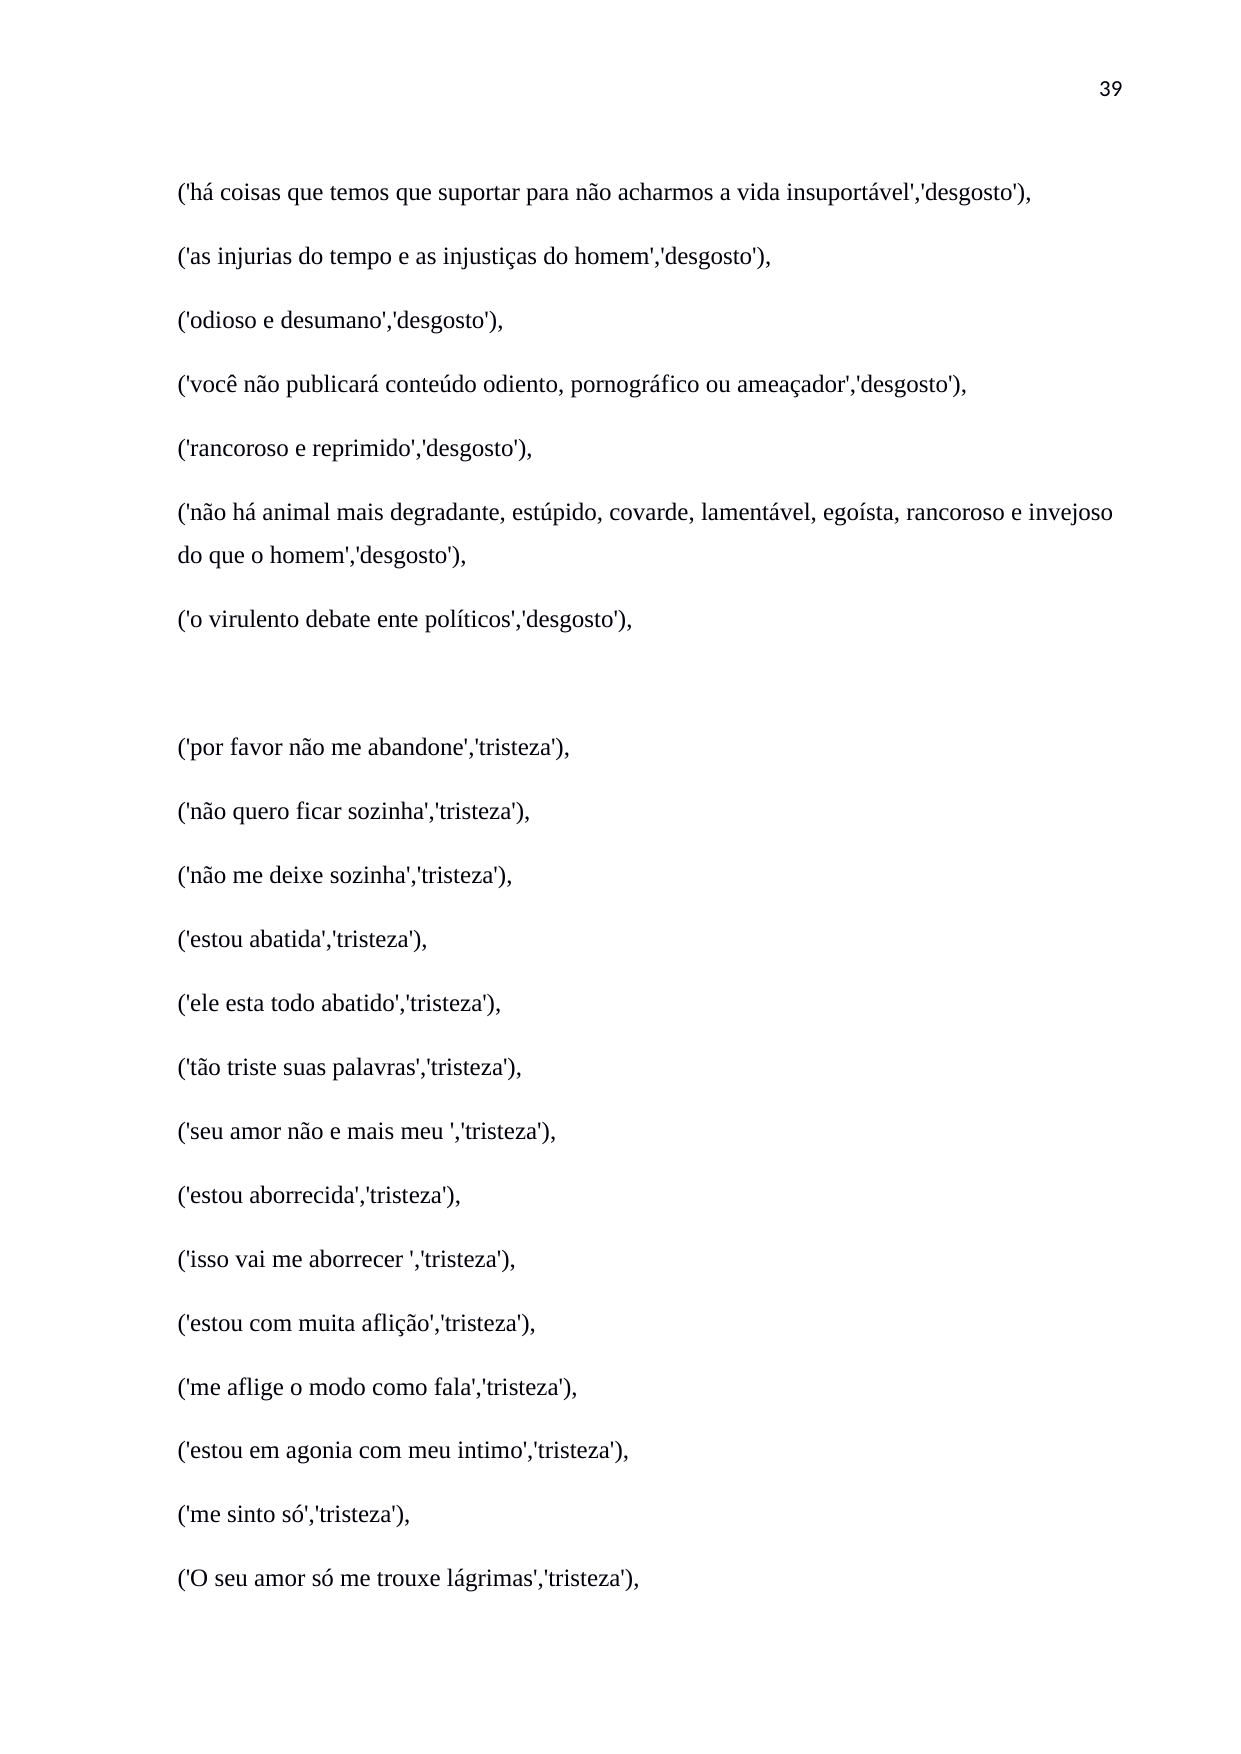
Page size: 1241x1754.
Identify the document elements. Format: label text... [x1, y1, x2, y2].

text ('você não publicará conteúdo odiento, pornográfico ou ameaçador','desgosto'), [177, 369, 1122, 398]
text ('me aflige o modo como fala','tristeza'), [177, 1372, 1122, 1400]
text ('isso vai me aborrecer ','tristeza'), [177, 1244, 1122, 1272]
text ('estou aborrecida','tristeza'), [177, 1180, 1122, 1208]
text ('o virulento debate ente políticos','desgosto'), [177, 604, 1122, 633]
text ('estou com muita aflição','tristeza'), [177, 1308, 1122, 1336]
text ('não há animal mais degradante, estúpido, covarde, lamentável, egoísta, rancoroso e invejoso do que o homem','desgosto'), [177, 497, 1122, 569]
text ('estou abatida','tristeza'), [177, 924, 1122, 953]
text ('ele esta todo abatido','tristeza'), [177, 988, 1122, 1017]
text ('me sinto só','tristeza'), [177, 1499, 1122, 1528]
text ('estou em agonia com meu intimo','tristeza'), [177, 1436, 1122, 1464]
text ('odioso e desumano','desgosto'), [177, 305, 1122, 334]
text ('O seu amor só me trouxe lágrimas','tristeza'), [177, 1563, 1122, 1592]
text ('por favor não me abandone','tristeza'), [177, 732, 1122, 761]
text ('seu amor não e mais meu ','tristeza'), [177, 1116, 1122, 1144]
text ('tão triste suas palavras','tristeza'), [177, 1052, 1122, 1081]
text ('não quero ficar sozinha','tristeza'), [177, 796, 1122, 825]
text ('não me deixe sozinha','tristeza'), [177, 860, 1122, 889]
text ('rancoroso e reprimido','desgosto'), [177, 433, 1122, 462]
text ('há coisas que temos que suportar para não acharmos a vida insuportável','desgosto'), [177, 177, 1122, 206]
text ('as injurias do tempo e as injustiças do homem','desgosto'), [177, 241, 1122, 270]
